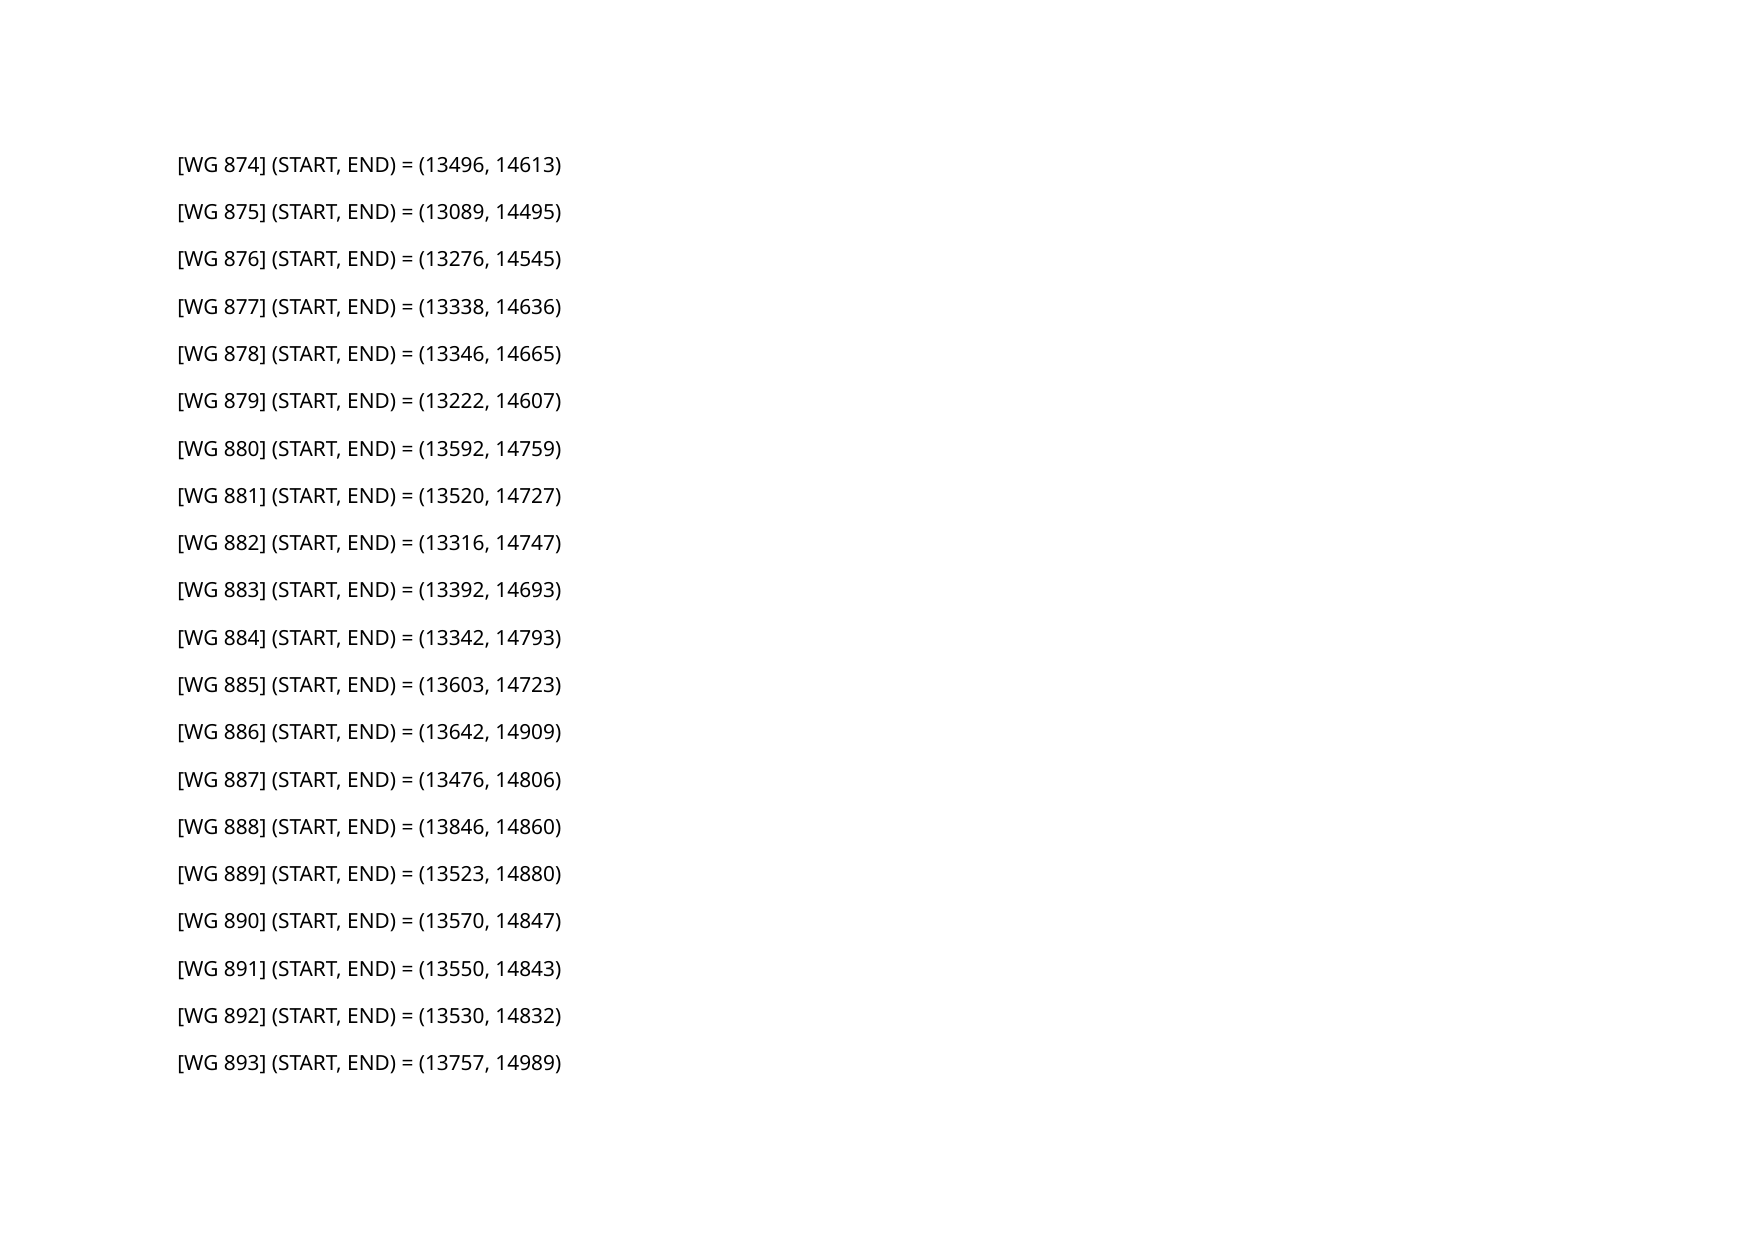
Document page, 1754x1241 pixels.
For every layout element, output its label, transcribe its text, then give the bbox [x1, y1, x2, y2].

text [WG 892] (START, END) = (13530, 14832) [150, 1001, 1577, 1030]
text [WG 874] (START, END) = (13496, 14613) [150, 150, 1577, 178]
text [WG 883] (START, END) = (13392, 14693) [150, 576, 1577, 604]
text [WG 878] (START, END) = (13346, 14665) [150, 339, 1577, 368]
text [WG 875] (START, END) = (13089, 14495) [150, 197, 1577, 226]
text [WG 885] (START, END) = (13603, 14723) [150, 670, 1577, 699]
text [WG 876] (START, END) = (13276, 14545) [150, 244, 1577, 273]
text [WG 882] (START, END) = (13316, 14747) [150, 528, 1577, 557]
text [WG 891] (START, END) = (13550, 14843) [150, 954, 1577, 982]
text [WG 889] (START, END) = (13523, 14880) [150, 859, 1577, 888]
text [WG 888] (START, END) = (13846, 14860) [150, 812, 1577, 841]
text [WG 884] (START, END) = (13342, 14793) [150, 623, 1577, 651]
text [WG 881] (START, END) = (13520, 14727) [150, 481, 1577, 509]
text [WG 877] (START, END) = (13338, 14636) [150, 292, 1577, 320]
text [WG 886] (START, END) = (13642, 14909) [150, 717, 1577, 746]
text [WG 890] (START, END) = (13570, 14847) [150, 907, 1577, 935]
text [WG 887] (START, END) = (13476, 14806) [150, 765, 1577, 793]
text [WG 879] (START, END) = (13222, 14607) [150, 386, 1577, 415]
text [WG 880] (START, END) = (13592, 14759) [150, 434, 1577, 462]
text [WG 893] (START, END) = (13757, 14989) [150, 1048, 1577, 1077]
